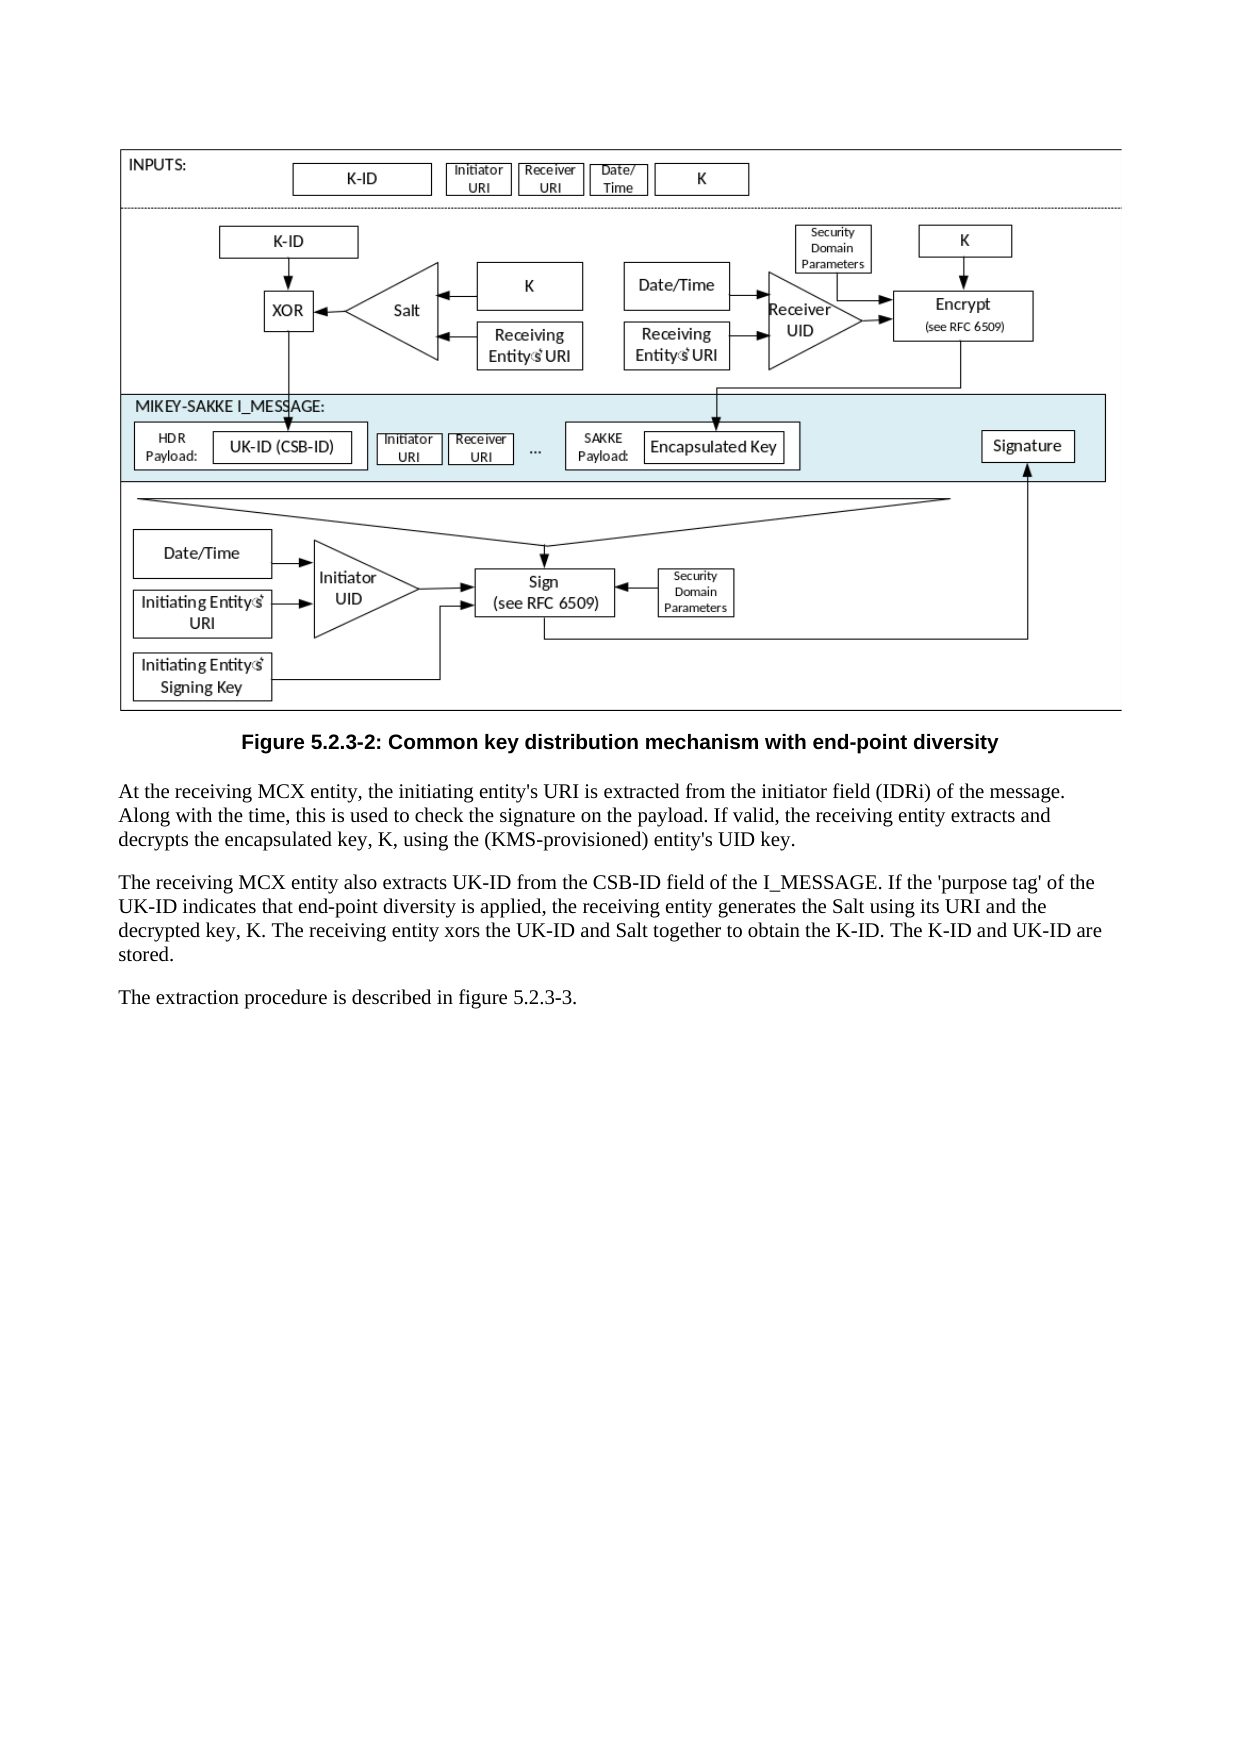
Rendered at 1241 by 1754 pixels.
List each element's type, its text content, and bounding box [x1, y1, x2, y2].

text The receiving MCX entity also extracts UK-ID from the CSB-ID field of the I_MESSAGE. If the 'purpose tag' of the UK-ID indicates that end-point diversity is applied, the receiving entity generates the Salt using its URI and the decrypted key, K. The receiving entity xors the UK-ID and Salt together to obtain the K-ID. The K-ID and UK-ID are stored. [118, 869, 1122, 966]
text The extraction procedure is described in figure 5.2.3-3. [118, 984, 1122, 1009]
text At the receiving MCX entity, the initiating entity's URI is extracted from the initiator field (IDRi) of the message. Along with the time, this is used to check the signature on the payload. If valid, the receiving entity extracts and decrypts the encapsulated key, K, using the (KMS-provisioned) entity's UID key. [118, 779, 1122, 851]
text Figure 5.2.3-2: Common key distribution mechanism with end-point diversity [118, 730, 1122, 754]
